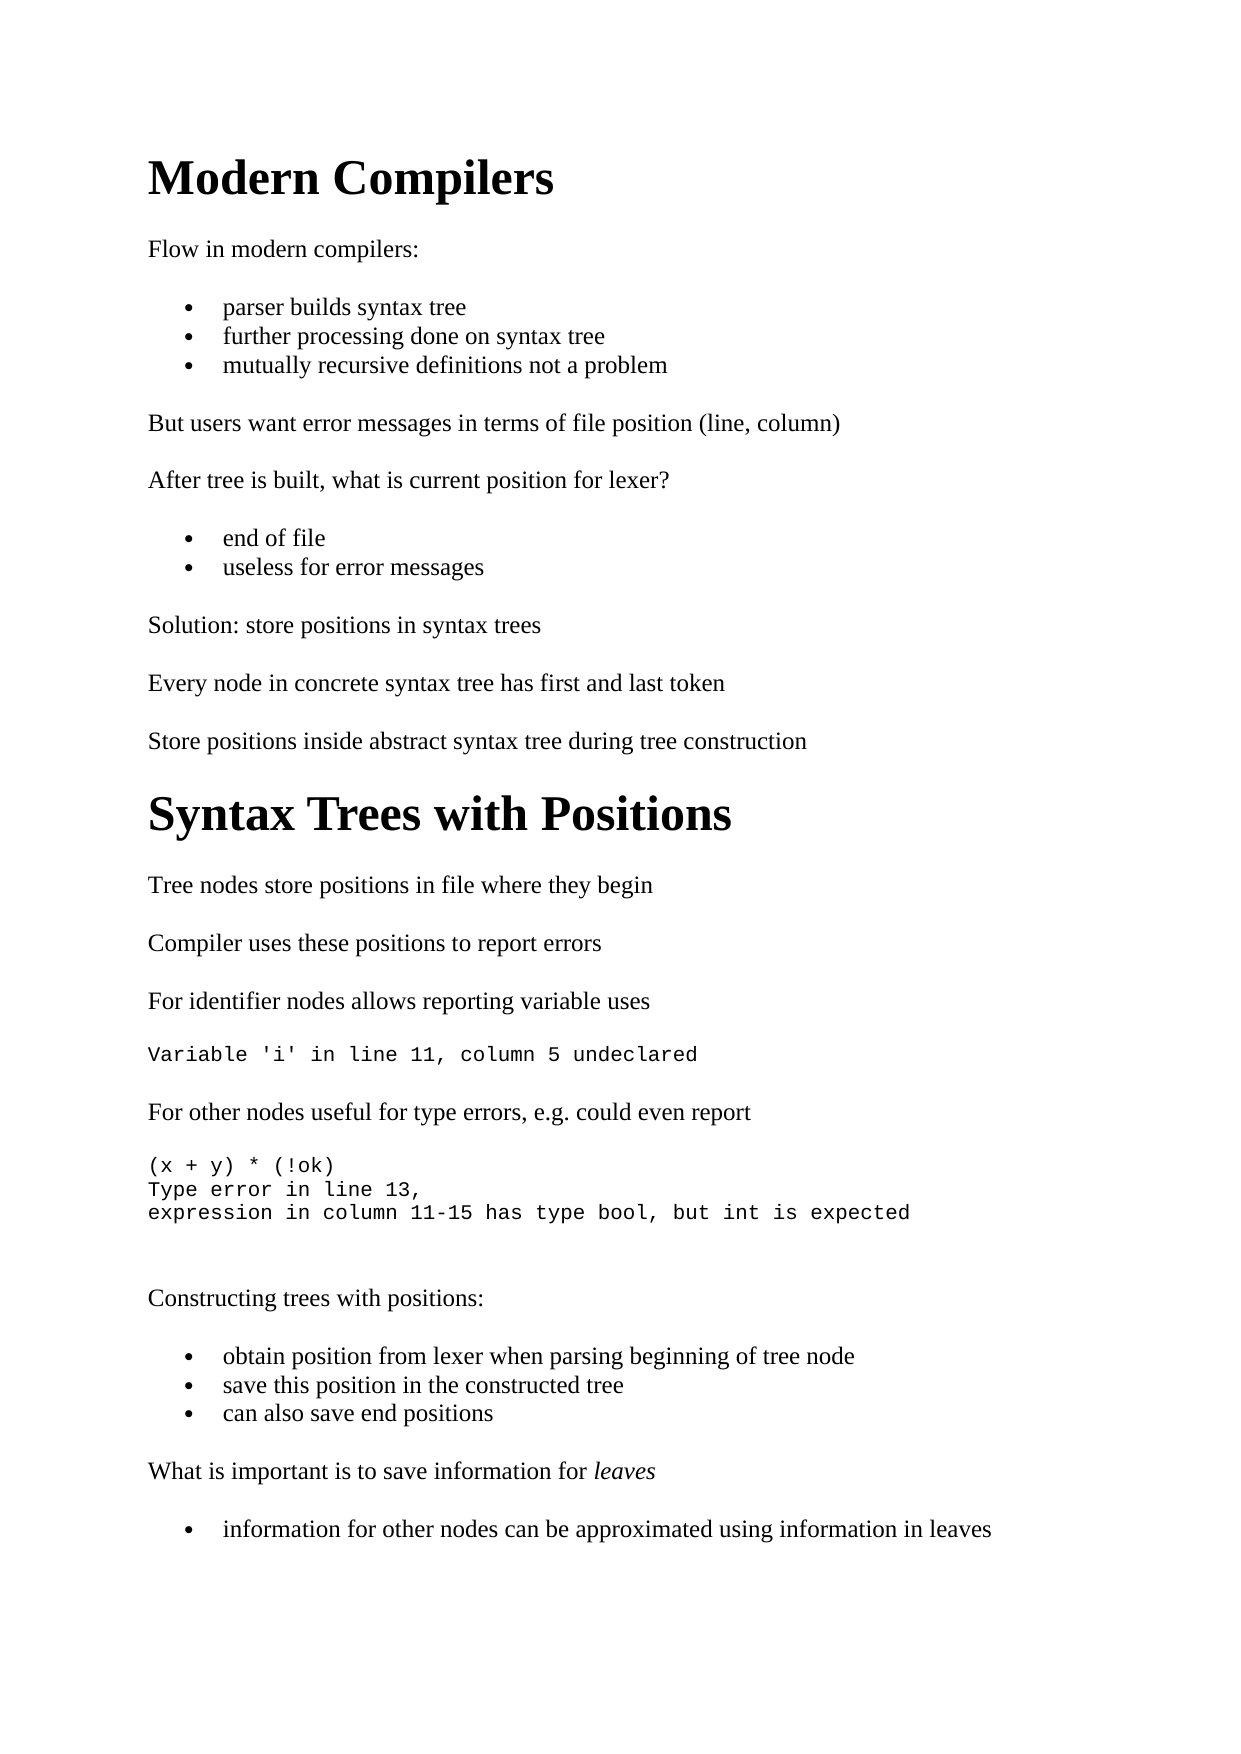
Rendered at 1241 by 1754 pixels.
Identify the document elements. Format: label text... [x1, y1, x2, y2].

text Variable 'i' in line 11, column 5 undeclared [148, 1044, 1093, 1068]
list information for other nodes can be approximated using information in leaves [185, 1514, 1093, 1543]
list further processing done on syntax tree [185, 321, 1093, 350]
list useless for error messages [185, 552, 1093, 581]
text After tree is built, what is current position for lexer? [148, 466, 1093, 494]
text For other nodes useful for type errors, e.g. could even report [148, 1097, 1093, 1126]
text (x + y) * (!ok) [148, 1155, 1093, 1179]
text But users want error messages in terms of file position (line, column) [148, 408, 1093, 436]
list obtain position from lexer when parsing beginning of tree node [185, 1341, 1093, 1370]
text Tree nodes store positions in file where they begin [148, 871, 1093, 899]
text Every node in concrete syntax tree has first and last token [148, 668, 1093, 697]
list parser builds syntax tree [185, 292, 1093, 321]
text expression in column 11-15 has type bool, but int is expected [148, 1202, 1093, 1226]
list can also save end positions [185, 1398, 1093, 1427]
text Type error in line 13, [148, 1179, 1093, 1202]
text Syntax Trees with Positions [148, 784, 1093, 841]
text For identifier nodes allows reporting variable uses [148, 986, 1093, 1015]
list mutually recursive definitions not a problem [185, 350, 1093, 378]
text Constructing trees with positions: [148, 1283, 1093, 1312]
text Compiler uses these positions to report errors [148, 928, 1093, 957]
list save this position in the constructed tree [185, 1370, 1093, 1398]
text Solution: store positions in syntax trees [148, 610, 1093, 639]
text Store positions inside abstract syntax tree during tree construction [148, 726, 1093, 755]
text What is important is to save information for leaves [148, 1456, 1093, 1485]
list end of file [185, 523, 1093, 552]
text Modern Compilers [148, 148, 1093, 205]
text Flow in modern compilers: [148, 234, 1093, 263]
